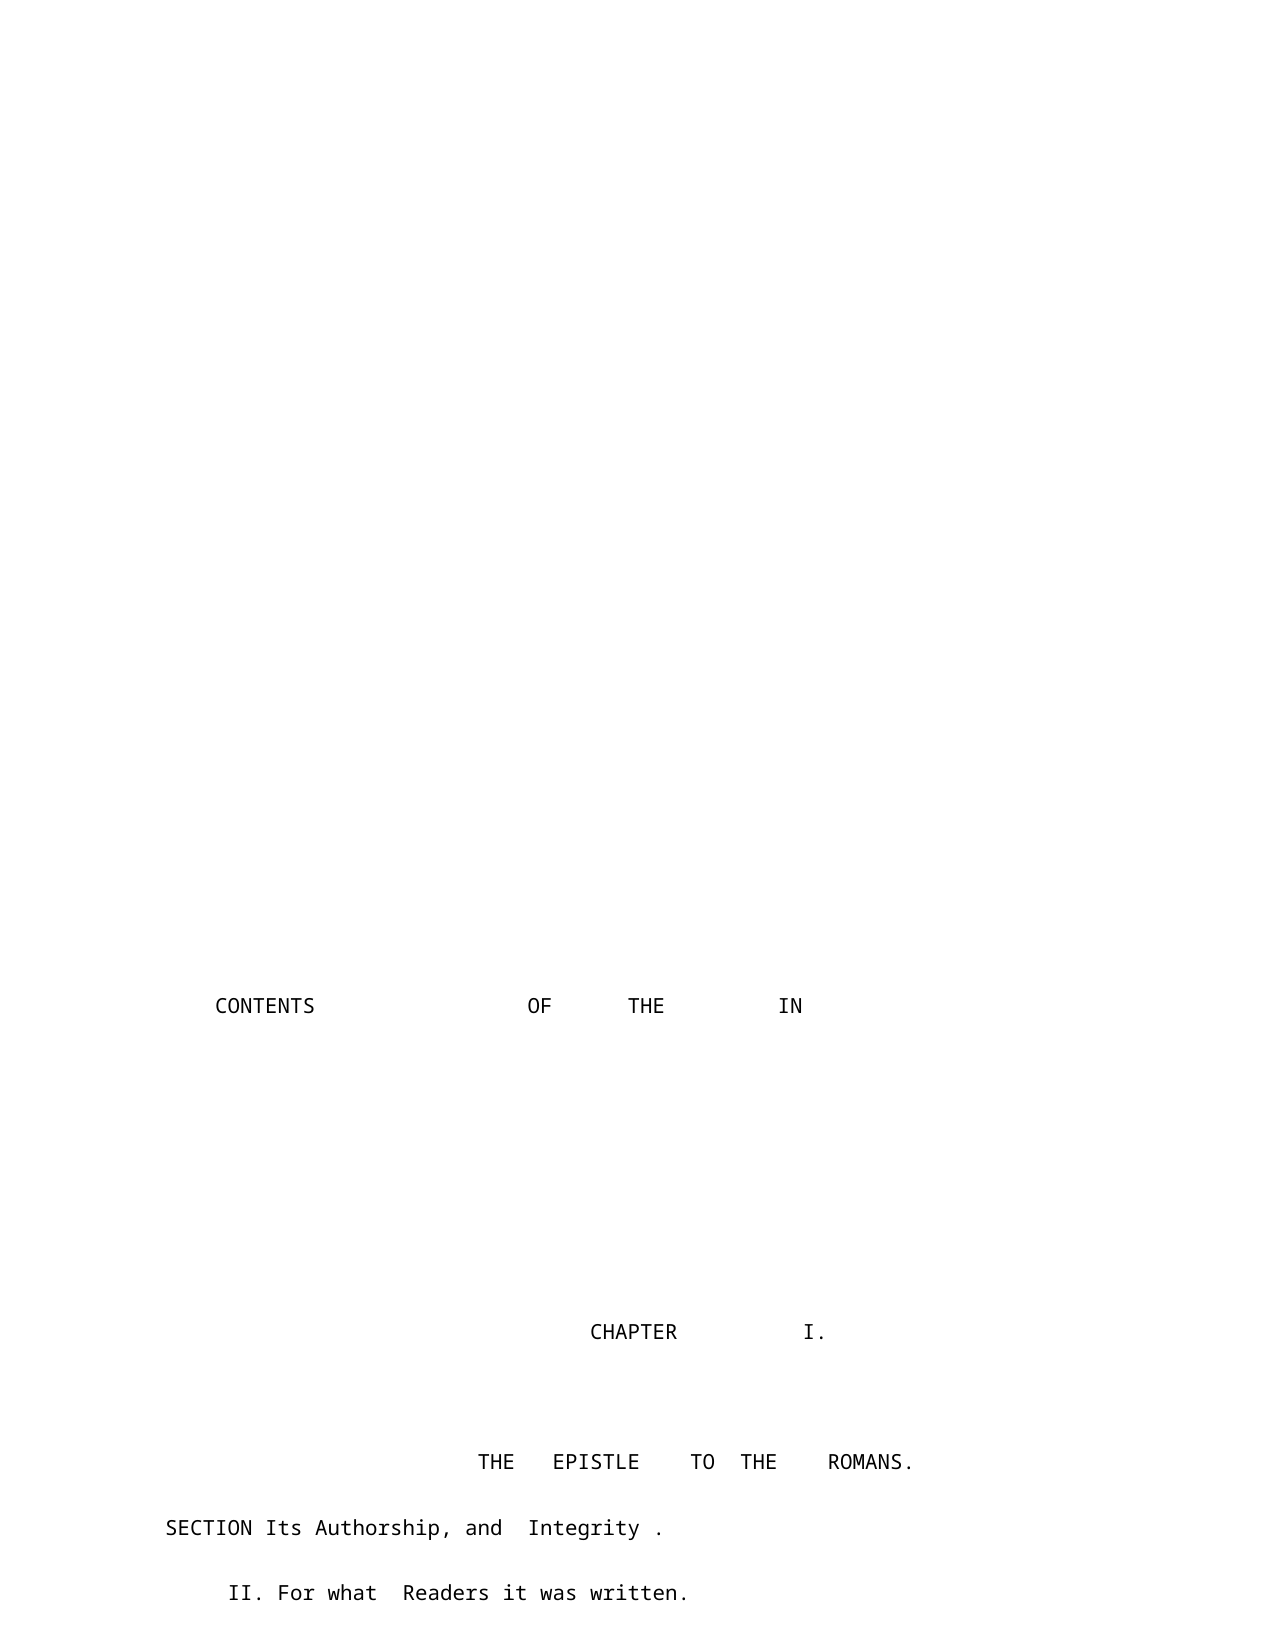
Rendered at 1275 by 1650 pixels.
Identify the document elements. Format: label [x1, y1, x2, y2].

text [15, 15, 1260, 1606]
